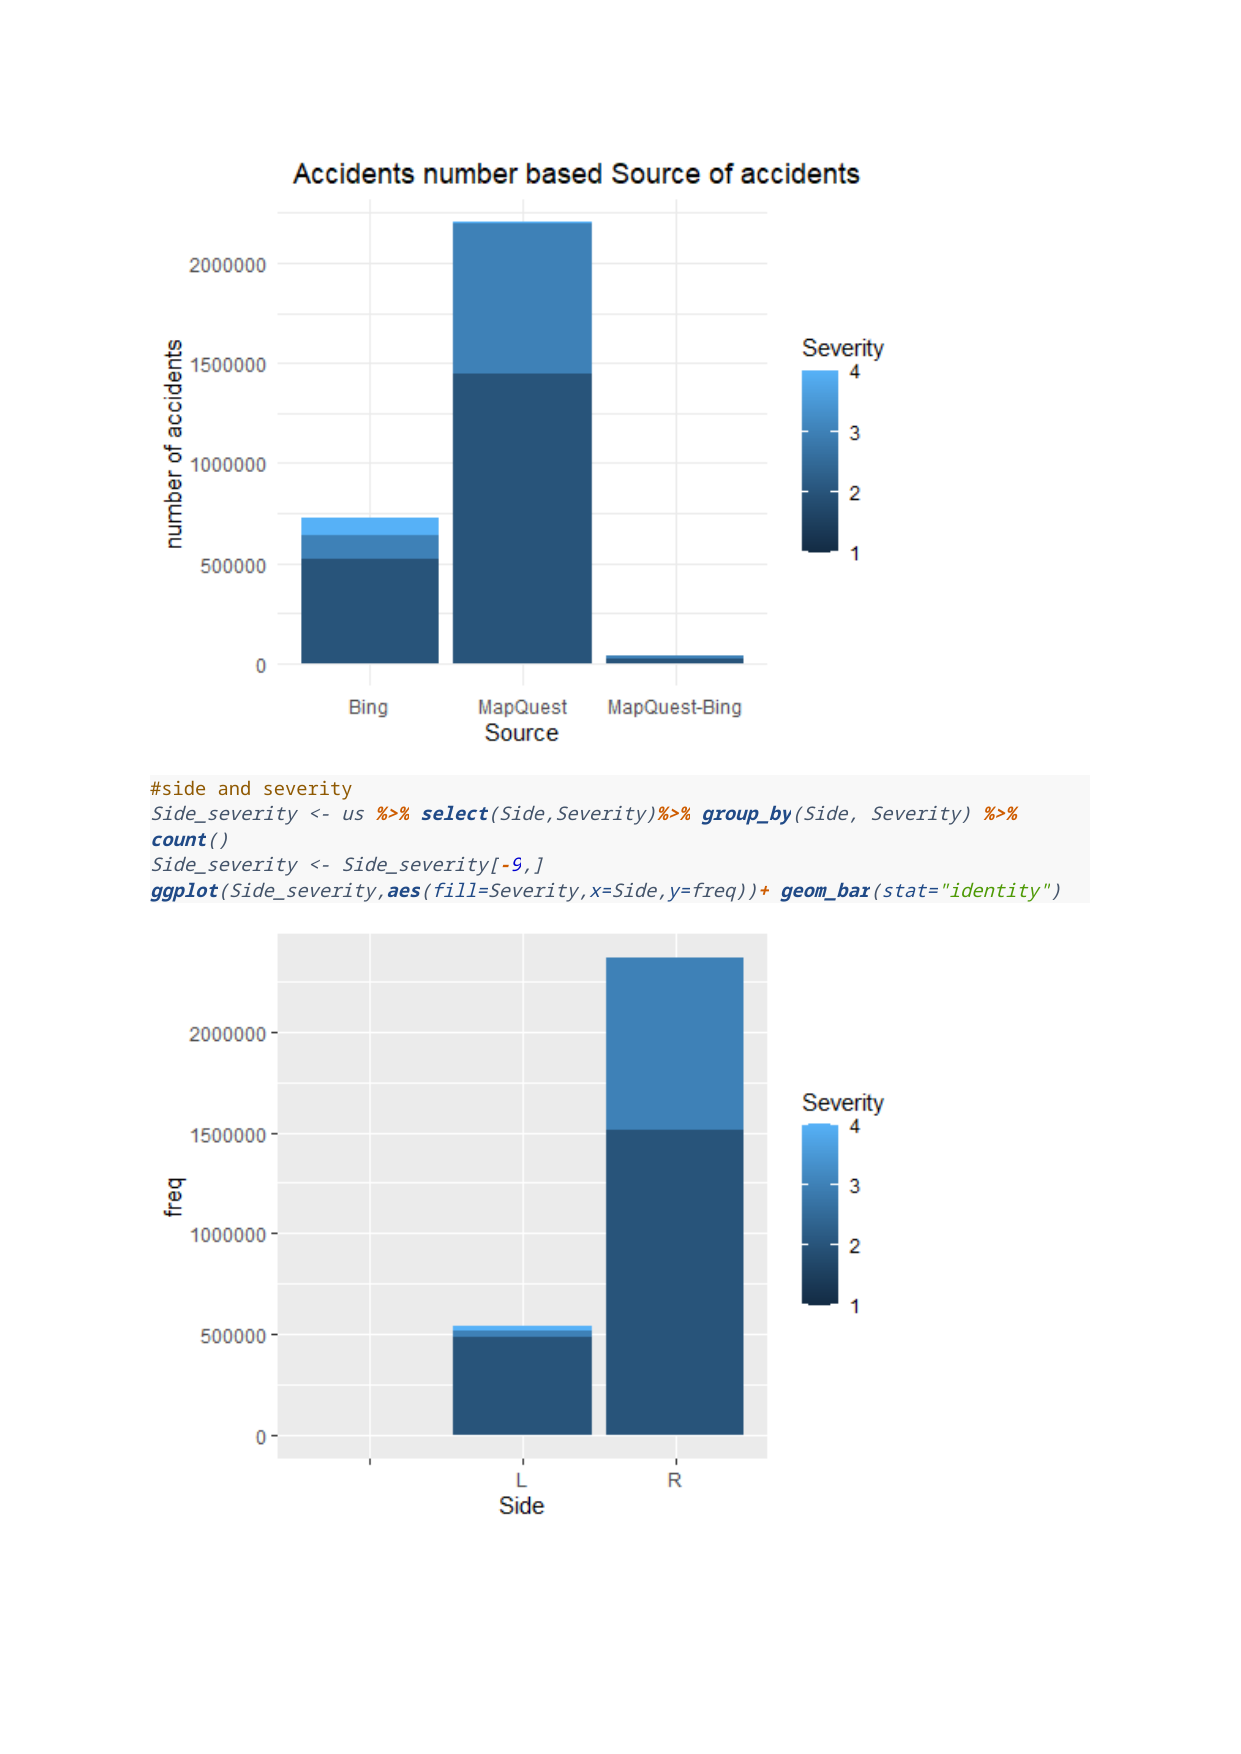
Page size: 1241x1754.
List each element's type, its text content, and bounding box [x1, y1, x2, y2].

picture [150, 150, 908, 757]
picture [150, 923, 908, 1530]
text #side and severity Side_severity <- us %>% select(Side,Severity)%>% group_by(Side, Severity) %>% count() Side_severity <- Side_severity[-9,] ggplot(Side_severity,aes(fill=Severity,x=Side,y=freq))+ geom_bar(stat="identity") [229, 775, 1090, 903]
